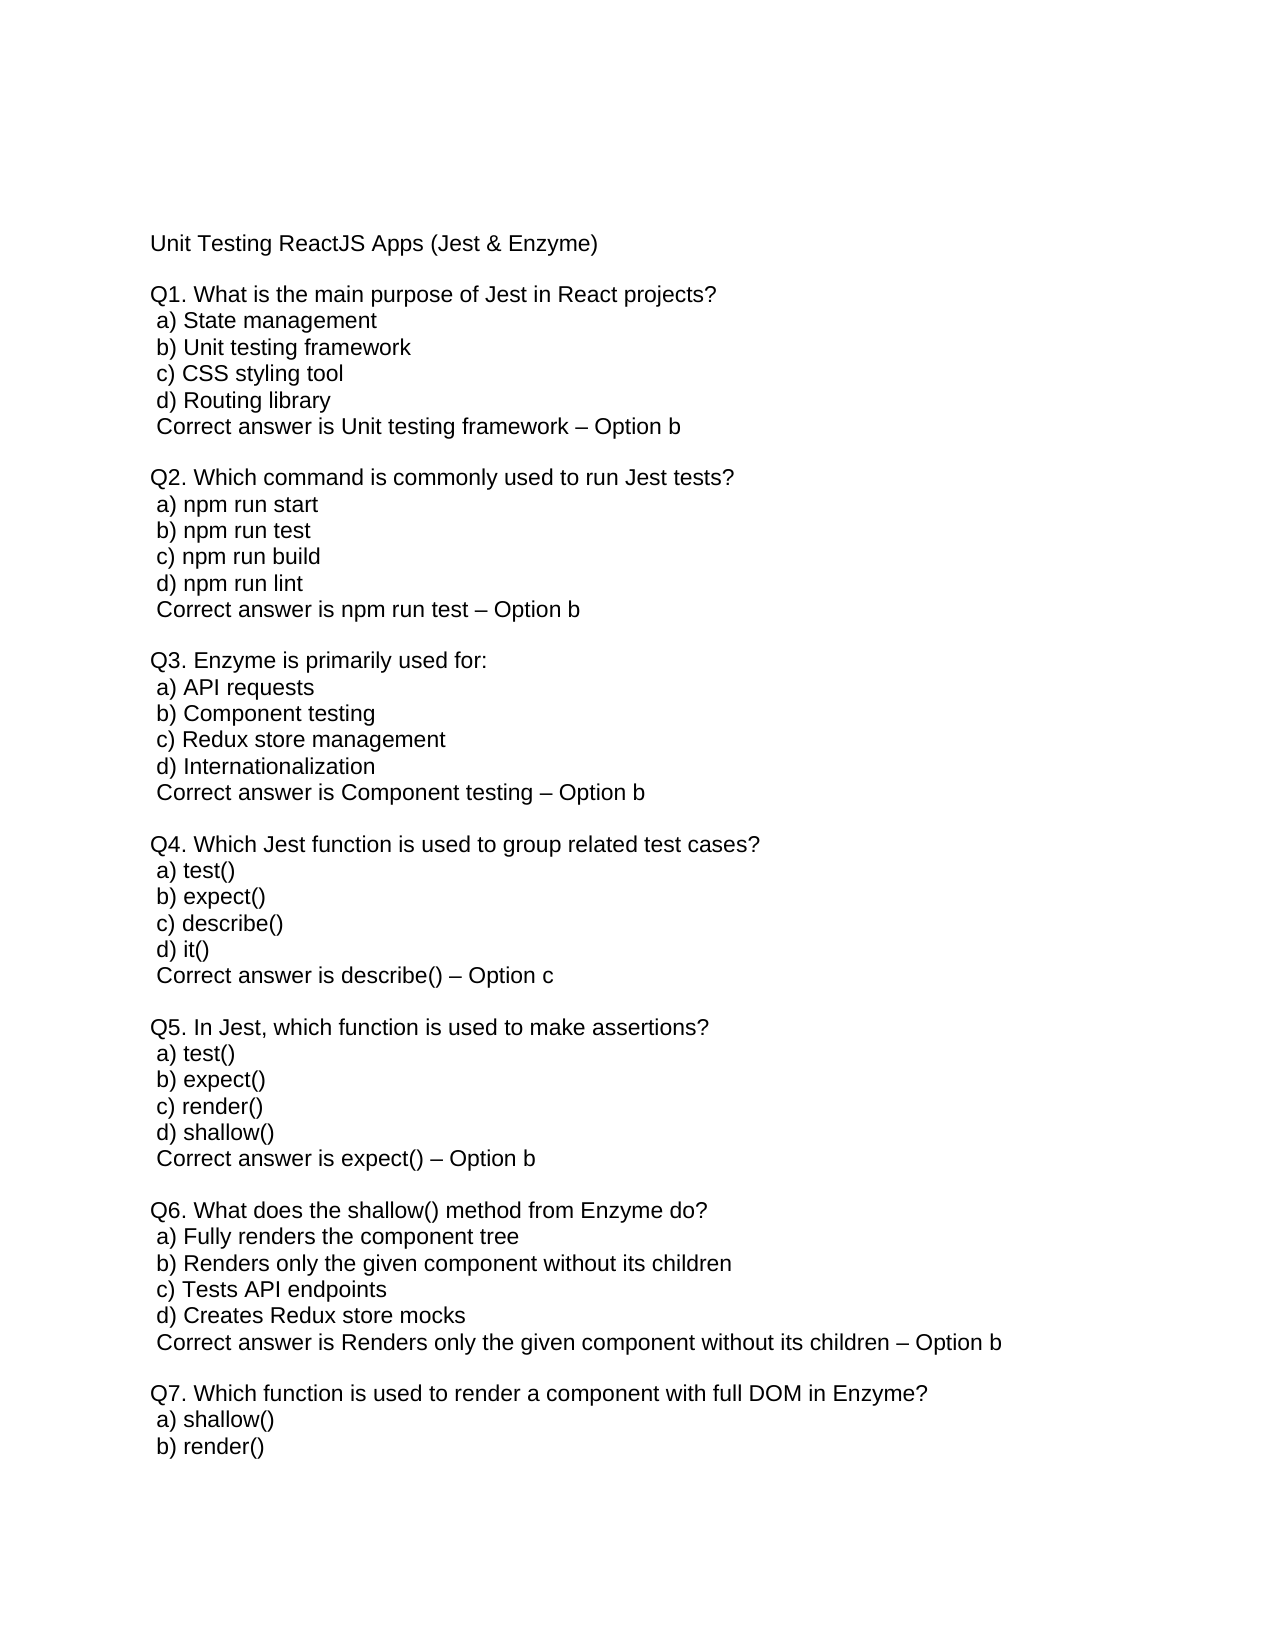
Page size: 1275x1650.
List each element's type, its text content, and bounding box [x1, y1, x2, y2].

text Unit Testing ReactJS Apps (Jest & Enzyme) [150, 230, 1117, 256]
text Q3. Enzyme is primarily used for: a) API requests b) Component testing c) Redux store management d) Internationalization Correct answer is Component testing – Option b [150, 647, 1117, 806]
text Q6. What does the shallow() method from Enzyme do? a) Fully renders the component tree b) Renders only the given component without its children c) Tests API endpoints d) Creates Redux store mocks Correct answer is Renders only the given component without its children – Option b [150, 1197, 1117, 1355]
text Q4. Which Jest function is used to group related test cases? a) test() b) expect() c) describe() d) it() Correct answer is describe() – Option c [150, 831, 1117, 989]
text Q1. What is the main purpose of Jest in React projects? a) State management b) Unit testing framework c) CSS styling tool d) Routing library Correct answer is Unit testing framework – Option b [150, 281, 1117, 439]
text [150, 1380, 1117, 1459]
text Q2. Which command is commonly used to run Jest tests? a) npm run start b) npm run test c) npm run build d) npm run lint Correct answer is npm run test – Option b [150, 464, 1117, 622]
text Q5. In Jest, which function is used to make assertions? a) test() b) expect() c) render() d) shallow() Correct answer is expect() – Option b [150, 1014, 1117, 1172]
